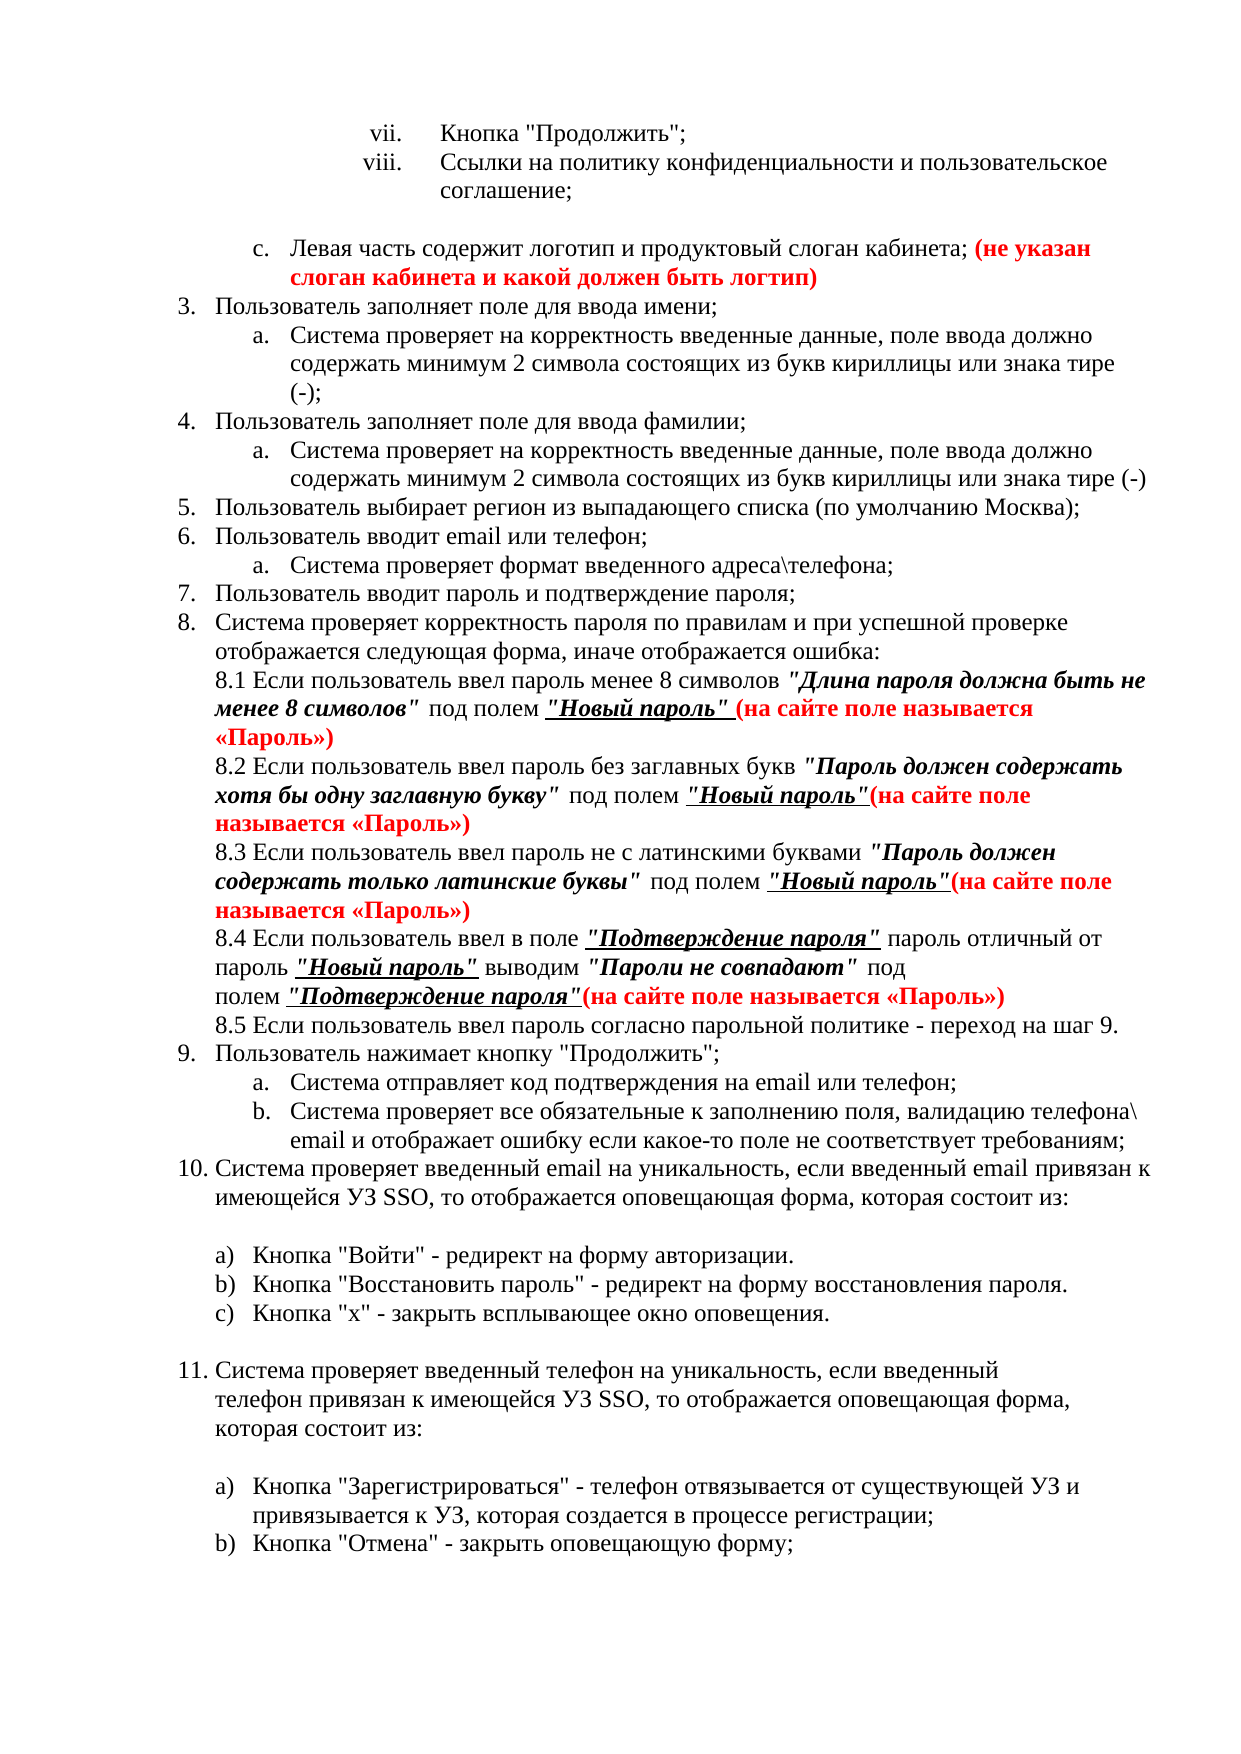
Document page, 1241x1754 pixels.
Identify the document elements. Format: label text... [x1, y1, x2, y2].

list Пользователь нажимает кнопку "Продолжить"; [177, 1038, 1152, 1067]
list Кнопка "Войти" - редирект на форму авторизации. [215, 1240, 1152, 1269]
list Ссылки на политику конфиденциальности и пользовательское соглашение; [402, 147, 1152, 204]
list Система проверяет все обязательные к заполнению поля, валидацию телефона\email и отображает ошибку если какое-то поле не соответствует требованиям; [252, 1096, 1152, 1153]
list Система проверяет на корректность введенные данные, поле ввода должно содержать минимум 2 символа состоящих из букв кириллицы или знака тире (-) [252, 435, 1152, 492]
list Система проверяет формат введенного адреса\телефона; [252, 550, 1152, 578]
list Кнопка "Продолжить"; [402, 118, 1152, 147]
list Пользователь заполняет поле для ввода имени; [177, 291, 1152, 320]
list Пользователь заполняет поле для ввода фамилии; [177, 406, 1152, 435]
list Система проверяет корректность пароля по правилам и при успешной проверке отображается следующая форма, иначе отображается ошибка: 8.1 Если пользователь ввел пароль менее 8 символов "Длина пароля должна быть не менее 8 символов" под полем "Новый пароль" (на сайте поле называется «Пароль») 8.2 Если пользователь ввел пароль без заглавных букв "Пароль должен содержать хотя бы одну заглавную букву" под полем "Новый пароль"(на сайте поле называется «Пароль») 8.3 Если пользователь ввел пароль не с латинскими буквами "Пароль должен содержать только латинские буквы" под полем "Новый пароль"(на сайте поле называется «Пароль») 8.4 Если пользователь ввел в поле "Подтверждение пароля" пароль отличный от пароль "Новый пароль" выводим "Пароли не совпадают" под полем "Подтверждение пароля"(на сайте поле называется «Пароль») 8.5 Если пользователь ввел пароль согласно парольной политике - переход на шаг 9. [177, 607, 1152, 1038]
list Пользователь выбирает регион из выпадающего списка (по умолчанию Москва); [177, 492, 1152, 521]
list Система проверяет на корректность введенные данные, поле ввода должно содержать минимум 2 символа состоящих из букв кириллицы или знака тире (-); [252, 320, 1152, 406]
list Кнопка "х" - закрыть всплывающее окно оповещения. [215, 1298, 1152, 1326]
list Левая часть содержит логотип и продуктовый слоган кабинета; (не указан слоган кабинета и какой должен быть логтип) [252, 233, 1152, 291]
list Пользователь вводит email или телефон; [177, 521, 1152, 550]
list Кнопка "Зарегистрироваться" - телефон отвязывается от существующей УЗ и привязывается к УЗ, которая создается в процессе регистрации; [215, 1471, 1152, 1528]
list Система проверяет введенный телефон на уникальность, если введенный телефон привязан к имеющейся УЗ SSO, то отображается оповещающая форма, которая состоит из: [177, 1356, 1152, 1442]
list Пользователь вводит пароль и подтверждение пароля; [177, 578, 1152, 607]
list Система отправляет код подтверждения на email или телефон; [252, 1067, 1152, 1096]
list Система проверяет введенный email на уникальность, если введенный email привязан к имеющейся УЗ SSO, то отображается оповещающая форма, которая состоит из: [177, 1153, 1152, 1211]
list Кнопка "Восстановить пароль" - редирект на форму восстановления пароля. [215, 1269, 1152, 1298]
list Кнопка "Отмена" - закрыть оповещающую форму; [215, 1528, 1152, 1557]
